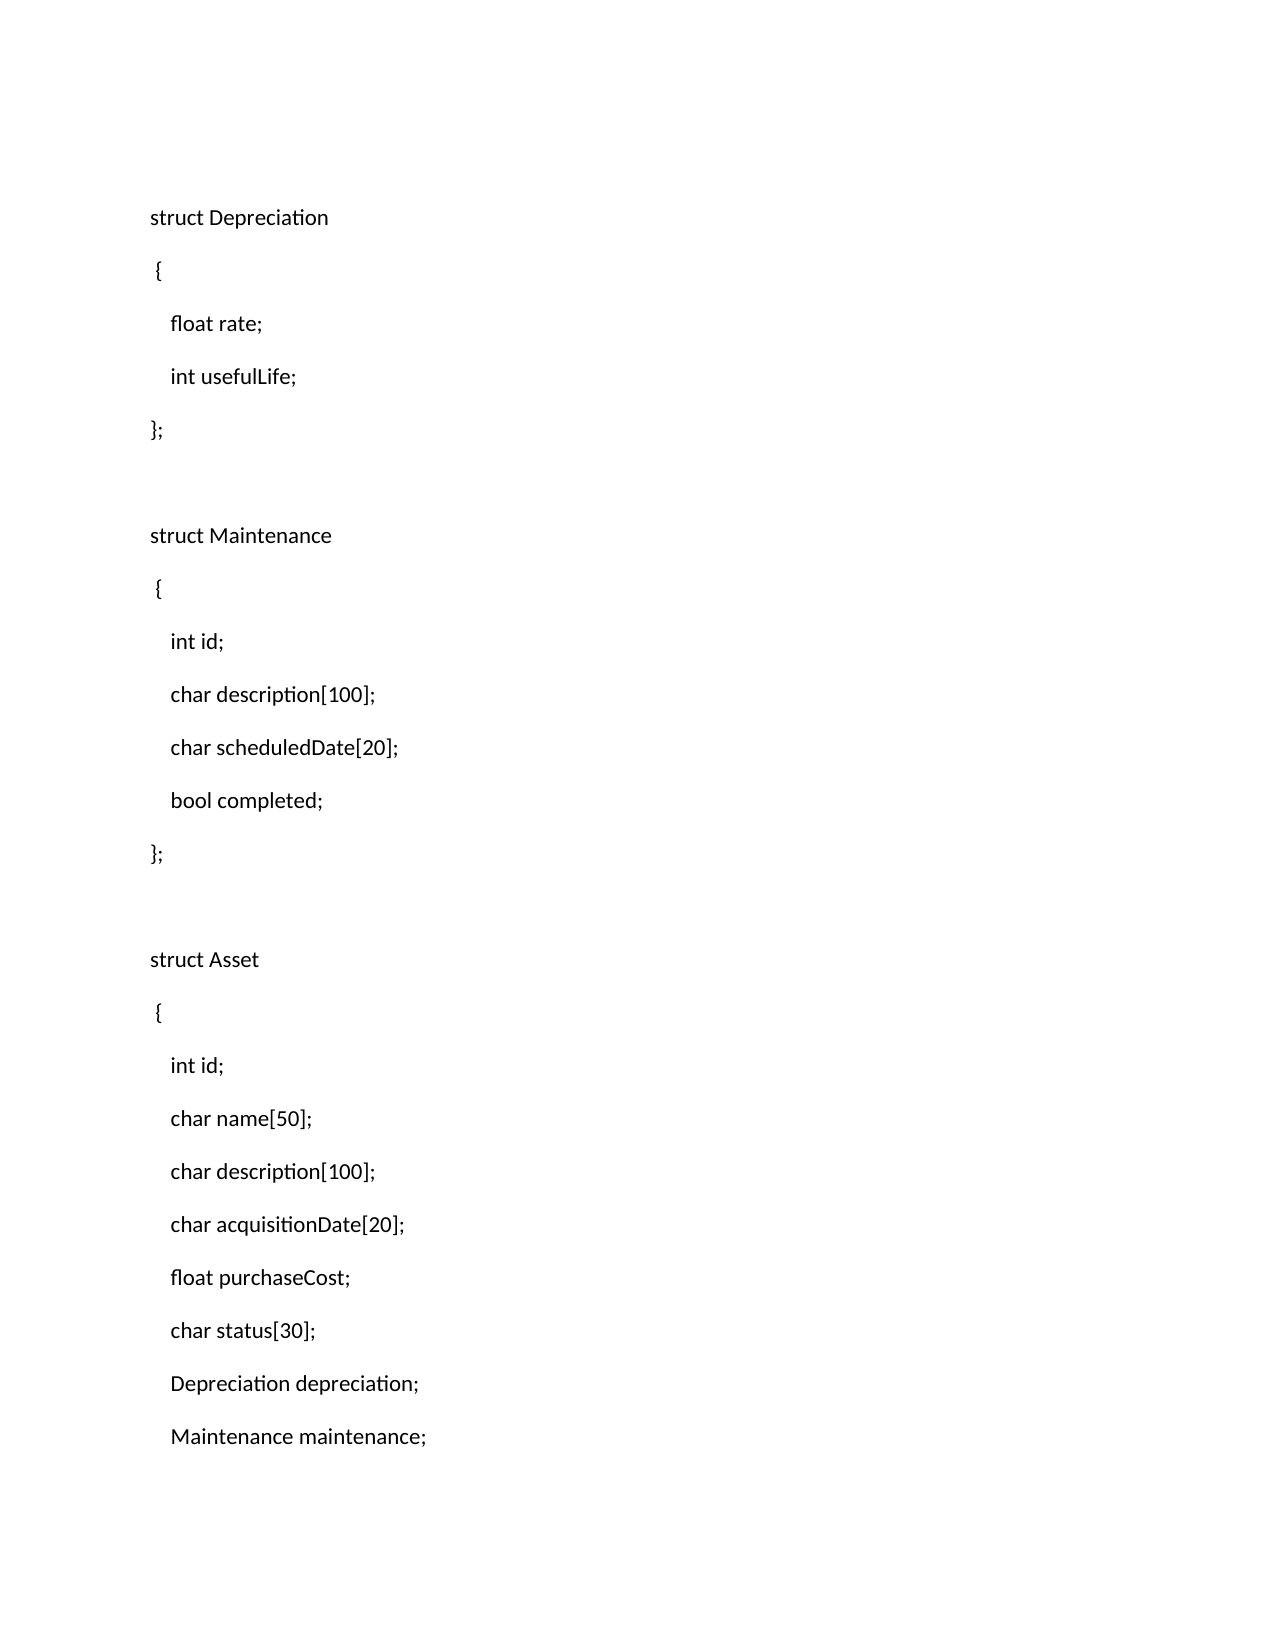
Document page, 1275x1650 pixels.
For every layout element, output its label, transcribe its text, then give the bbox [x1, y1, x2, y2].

text char description[100]; [150, 680, 1125, 708]
text struct Asset [150, 945, 1125, 973]
text struct Maintenance [150, 521, 1125, 549]
text char name[50]; [150, 1104, 1125, 1132]
text float rate; [150, 309, 1125, 337]
text char acquisitionDate[20]; [150, 1210, 1125, 1238]
text char status[30]; [150, 1316, 1125, 1344]
text { [150, 998, 1125, 1026]
text int id; [150, 627, 1125, 655]
text float purchaseCost; [150, 1263, 1125, 1291]
text int usefulLife; [150, 362, 1125, 390]
text char scheduledDate[20]; [150, 733, 1125, 761]
text char description[100]; [150, 1157, 1125, 1185]
text }; [150, 839, 1125, 867]
text Maintenance maintenance; [150, 1422, 1125, 1451]
text { [150, 574, 1125, 602]
text int id; [150, 1051, 1125, 1079]
text struct Depreciation [150, 203, 1125, 231]
text Depreciation depreciation; [150, 1369, 1125, 1397]
text bool completed; [150, 786, 1125, 814]
text { [150, 256, 1125, 284]
text }; [150, 415, 1125, 443]
